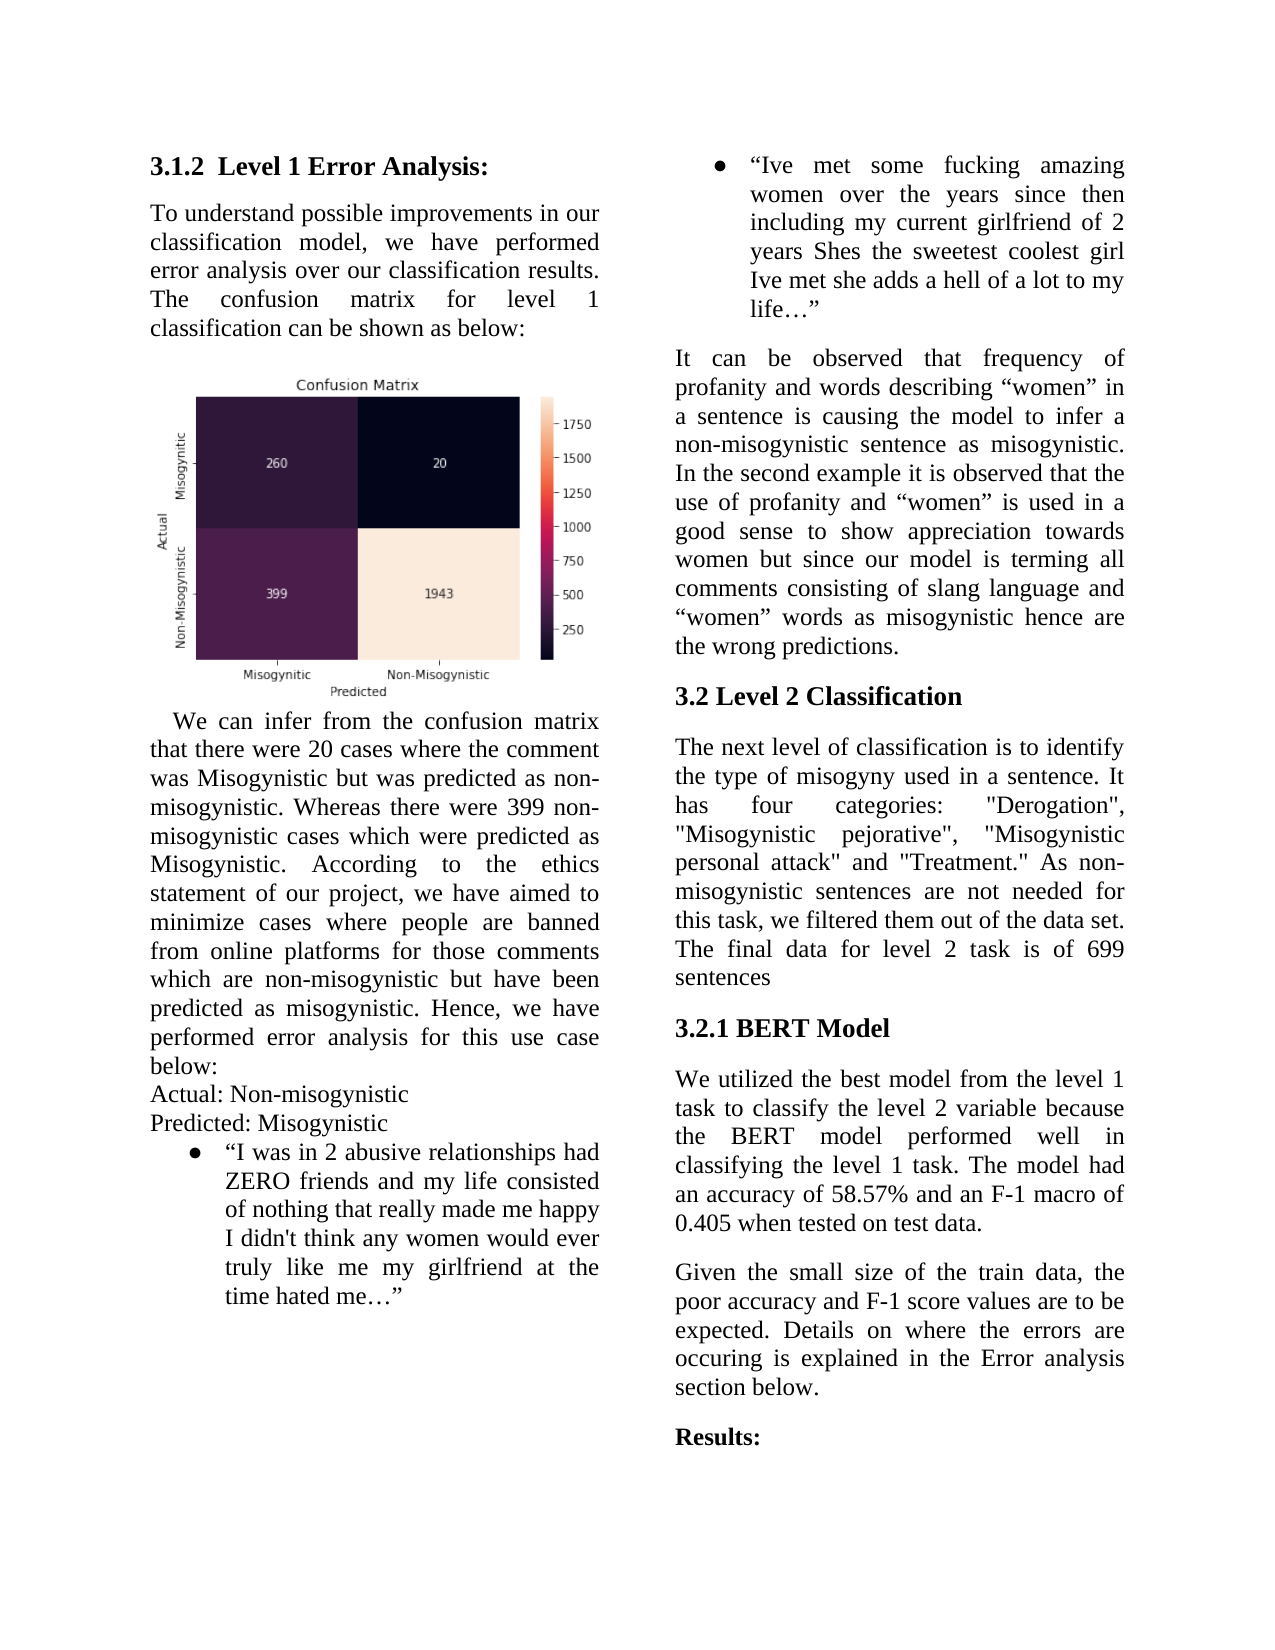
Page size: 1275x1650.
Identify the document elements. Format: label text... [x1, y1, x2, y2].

text To understand possible improvements in our classification model, we have performed error analysis over our classification results. The confusion matrix for level 1 classification can be shown as below: [150, 198, 600, 342]
picture [150, 370, 600, 706]
text Predicted: Misogynistic [150, 1108, 600, 1137]
text We utilized the best model from the level 1 task to classify the level 2 variable because the BERT model performed well in classifying the level 1 task. The model had an accuracy of 58.57% and an F-1 macro of 0.405 when tested on test data. [675, 1064, 1125, 1236]
text We can infer from the confusion matrix that there were 20 cases where the comment was Misogynistic but was predicted as non-misogynistic. Whereas there were 399 non-misogynistic cases which were predicted as Misogynistic. According to the ethics statement of our project, we have aimed to minimize cases where people are banned from online platforms for those comments which are non-misogynistic but have been predicted as misogynistic. Hence, we have performed error analysis for this use case below: [150, 706, 600, 1079]
list “I was in 2 abusive relationships had ZERO friends and my life consisted of nothing that really made me happy I didn't think any women would ever truly like me my girlfriend at the time hated me…” [187, 1137, 600, 1309]
text Results: [675, 1422, 1125, 1451]
text 3.2.1 BERT Model [675, 1012, 1125, 1043]
text Actual: Non-misogynistic [150, 1079, 600, 1108]
text 3.2 Level 2 Classification [675, 680, 1125, 712]
text 3.1.2 Level 1 Error Analysis: [150, 150, 600, 181]
list “Ive met some fucking amazing women over the years since then including my current girlfriend of 2 years Shes the sweetest coolest girl Ive met she adds a hell of a lot to my life…” [712, 150, 1125, 322]
text It can be observed that frequency of profanity and words describing “women” in a sentence is causing the model to infer a non-misogynistic sentence as misogynistic. In the second example it is observed that the use of profanity and “women” is used in a good sense to show appreciation towards women but since our model is terming all comments consisting of slang language and “women” words as misogynistic hence are the wrong predictions. [675, 343, 1125, 659]
text The next level of classification is to identify the type of misogyny used in a sentence. It has four categories: "Derogation", "Misogynistic pejorative", "Misogynistic personal attack" and "Treatment." As non-misogynistic sentences are not needed for this task, we filtered them out of the data set. The final data for level 2 task is of 699 sentences [675, 732, 1125, 991]
text Given the small size of the train data, the poor accuracy and F-1 score values are to be expected. Details on where the errors are occuring is explained in the Error analysis section below. [675, 1257, 1125, 1401]
